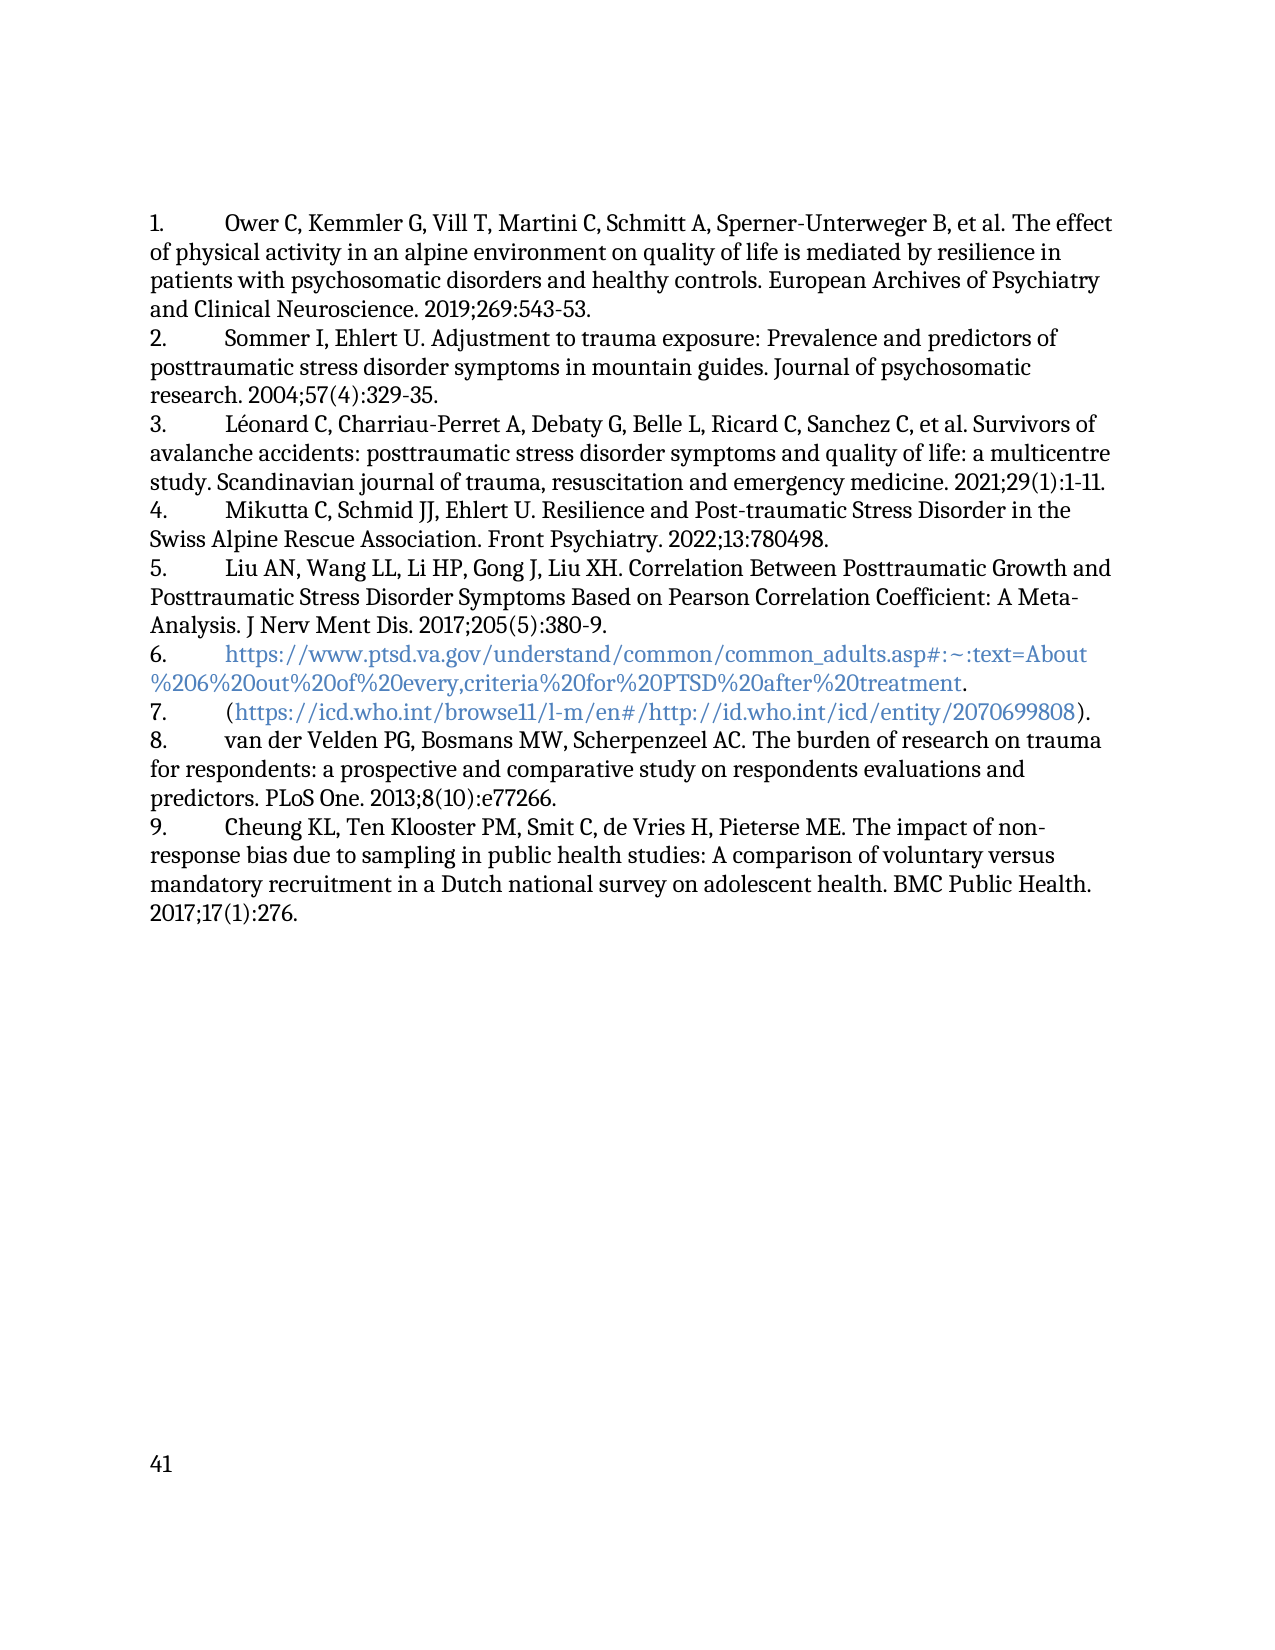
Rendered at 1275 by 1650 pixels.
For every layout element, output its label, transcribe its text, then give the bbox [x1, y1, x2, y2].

text 3. Léonard C, Charriau-Perret A, Debaty G, Belle L, Ricard C, Sanchez C, et al. Survivors of avalanche accidents: posttraumatic stress disorder symptoms and quality of life: a multicentre study. Scandinavian journal of trauma, resuscitation and emergency medicine. 2021;29(1):1-11. [150, 410, 1125, 496]
text 2. Sommer I, Ehlert U. Adjustment to trauma exposure: Prevalence and predictors of posttraumatic stress disorder symptoms in mountain guides. Journal of psychosomatic research. 2004;57(4):329-35. [150, 324, 1125, 410]
text 7. (https://icd.who.int/browse11/l-m/en#/http://id.who.int/icd/entity/2070699808). [150, 697, 1125, 726]
text 6. https://www.ptsd.va.gov/understand/common/common_adults.asp#:~:text=About%206%20out%20of%20every,criteria%20for%20PTSD%20after%20treatment. [150, 640, 1125, 697]
text 1. Ower C, Kemmler G, Vill T, Martini C, Schmitt A, Sperner-Unterweger B, et al. The effect of physical activity in an alpine environment on quality of life is mediated by resilience in patients with psychosomatic disorders and healthy controls. European Archives of Psychiatry and Clinical Neuroscience. 2019;269:543-53. [150, 209, 1125, 324]
text 4. Mikutta C, Schmid JJ, Ehlert U. Resilience and Post-traumatic Stress Disorder in the Swiss Alpine Rescue Association. Front Psychiatry. 2022;13:780498. [150, 496, 1125, 554]
text 8. van der Velden PG, Bosmans MW, Scherpenzeel AC. The burden of research on trauma for respondents: a prospective and comparative study on respondents evaluations and predictors. PLoS One. 2013;8(10):e77266. [150, 726, 1125, 812]
text 9. Cheung KL, Ten Klooster PM, Smit C, de Vries H, Pieterse ME. The impact of non-response bias due to sampling in public health studies: A comparison of voluntary versus mandatory recruitment in a Dutch national survey on adolescent health. BMC Public Health. 2017;17(1):276. [150, 812, 1125, 927]
text 5. Liu AN, Wang LL, Li HP, Gong J, Liu XH. Correlation Between Posttraumatic Growth and Posttraumatic Stress Disorder Symptoms Based on Pearson Correlation Coefficient: A Meta-Analysis. J Nerv Ment Dis. 2017;205(5):380-9. [150, 554, 1125, 640]
